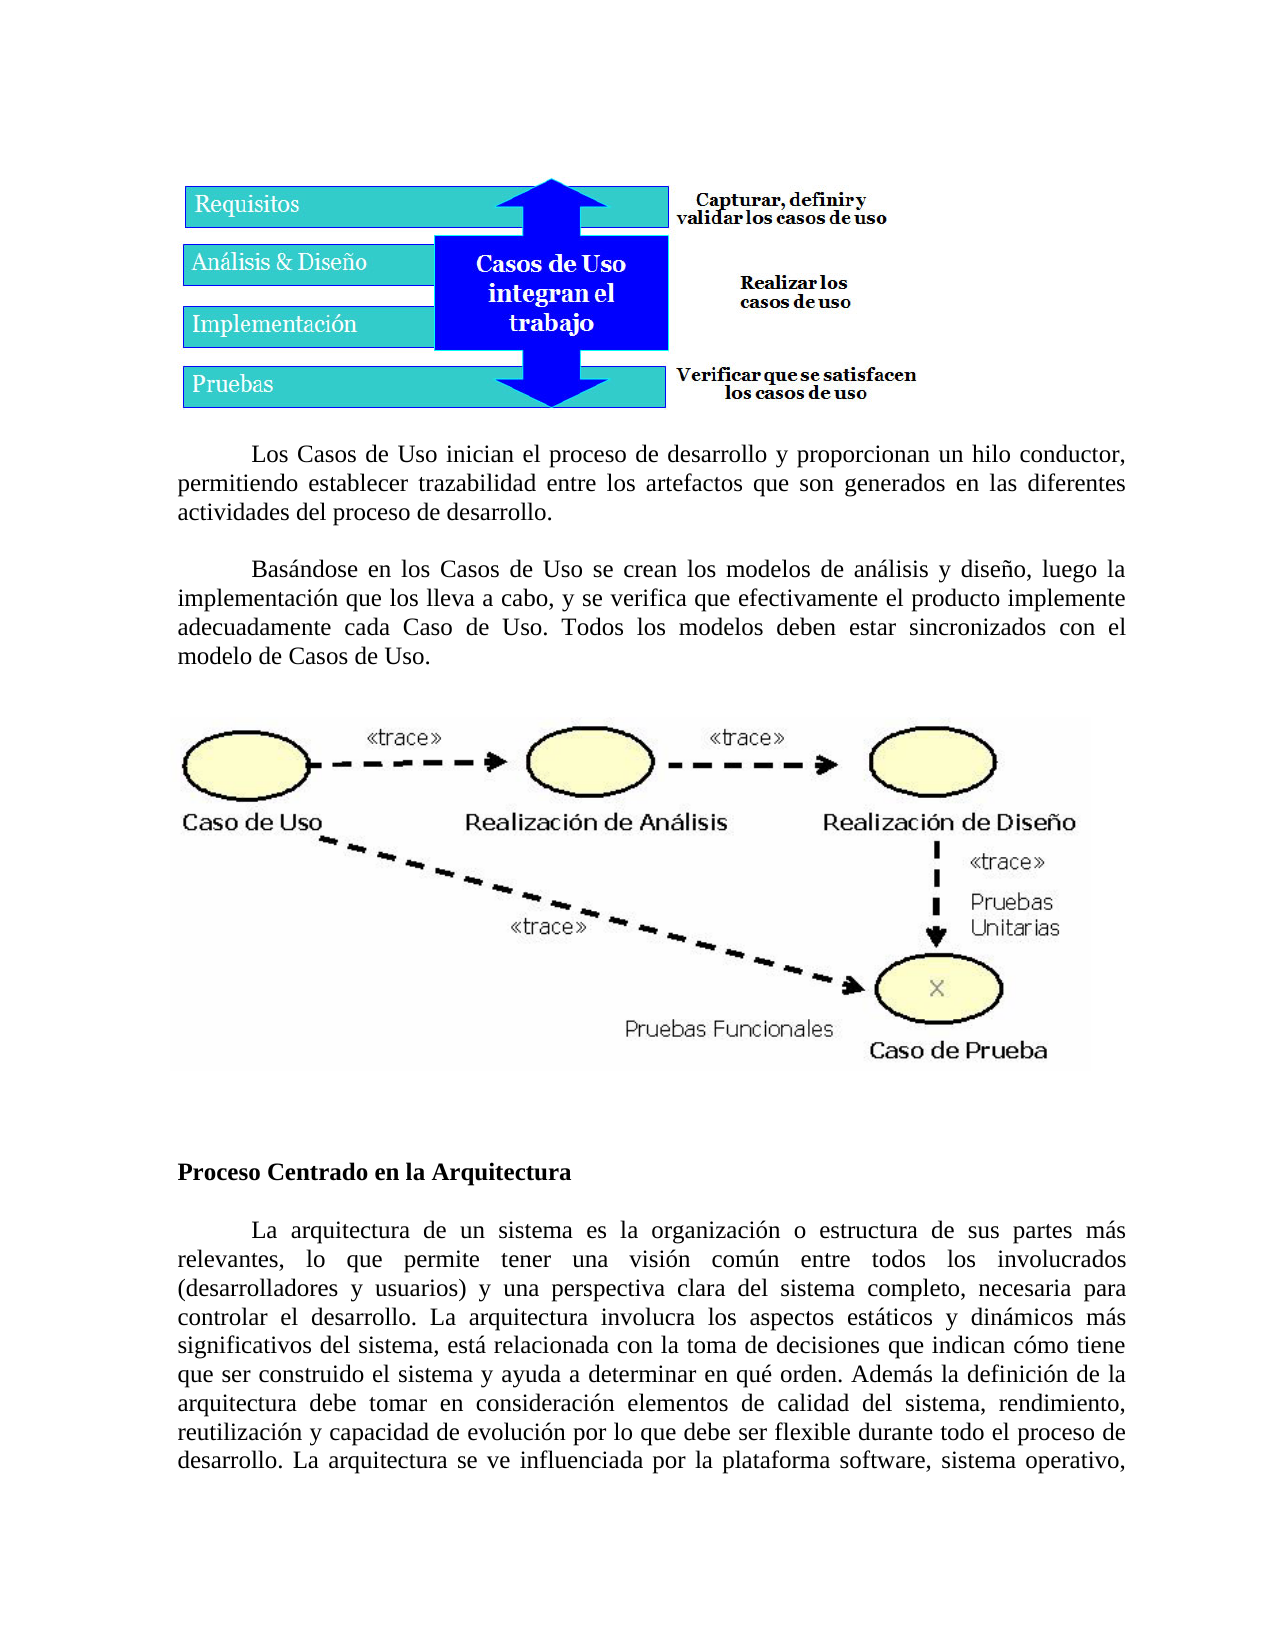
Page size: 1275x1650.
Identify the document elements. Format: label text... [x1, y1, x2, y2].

subtitle Proceso Centrado en la Arquitectura [177, 1157, 1127, 1186]
text Los Casos de Uso inician el proceso de desarrollo y proporcionan un hilo conductor, permitiendo establecer trazabilidad entre los artefactos que son generados en las diferentes actividades del proceso de desarrollo. [177, 439, 1127, 525]
picture [177, 177, 932, 410]
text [177, 1215, 1127, 1474]
text Basándose en los Casos de Uso se crean los modelos de análisis y diseño, luego la implementación que los lleva a cabo, y se verifica que efectivamente el producto implemente adecuadamente cada Caso de Uso. Todos los modelos deben estar sincronizados con el modelo de Casos de Uso. [177, 554, 1127, 669]
